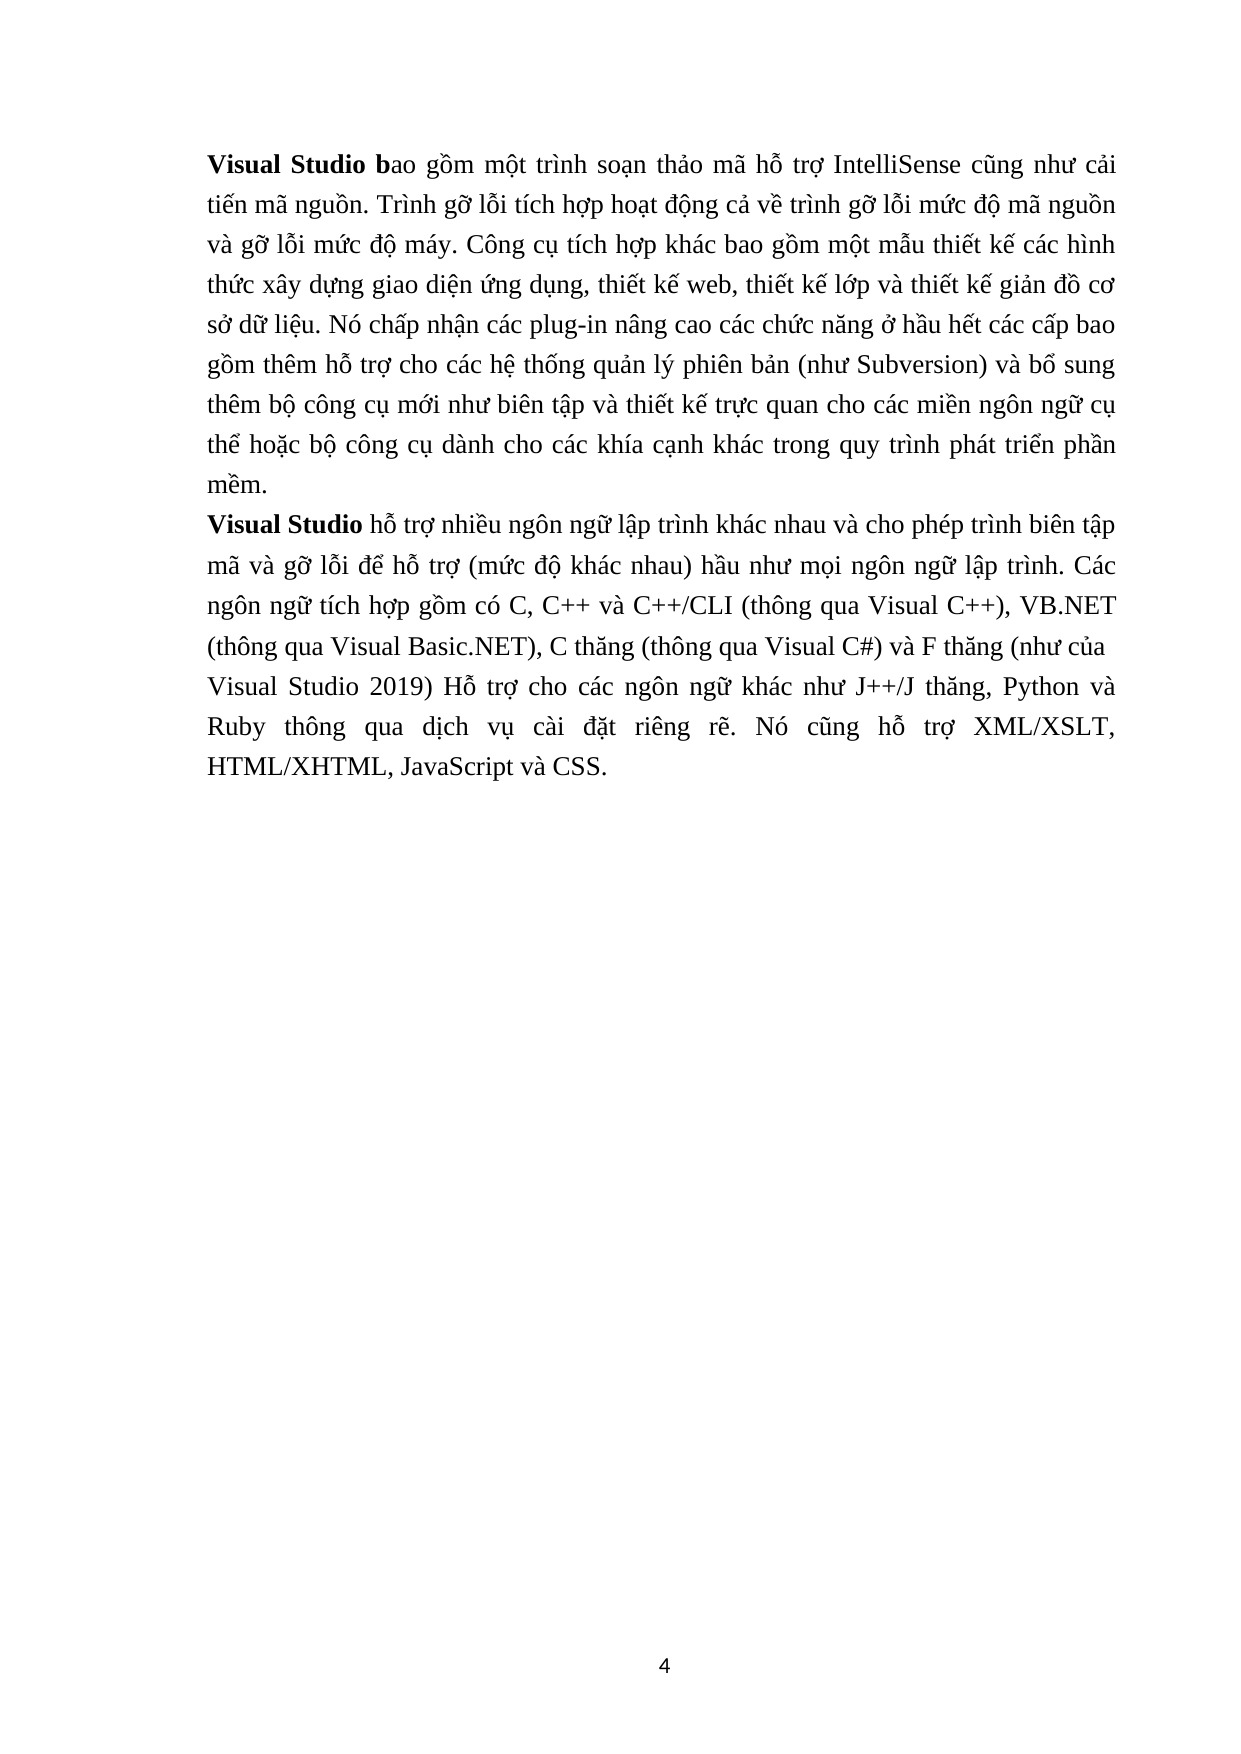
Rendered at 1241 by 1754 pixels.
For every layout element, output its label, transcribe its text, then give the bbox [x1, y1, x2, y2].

text Visual Studio bao gồm một trình soạn thảo mã hỗ trợ IntelliSense cũng như cải tiến mã nguồn. Trình gỡ lỗi tích hợp hoạt động cả về trình gỡ lỗi mức độ mã nguồn và gỡ lỗi mức độ máy. Công cụ tích hợp khác bao gồm một mẫu thiết kế các hình thức xây dựng giao diện ứng dụng, thiết kế web, thiết kế lớp và thiết kế giản đồ cơ sở dữ liệu. Nó chấp nhận các plug-in nâng cao các chức năng ở hầu hết các cấp bao gồm thêm hỗ trợ cho các hệ thống quản lý phiên bản (như Subversion) và bổ sung thêm bộ công cụ mới như biên tập và thiết kế trực quan cho các miền ngôn ngữ cụ thể hoặc bộ công cụ dành cho các khía cạnh khác trong quy trình phát triển phần mềm. [207, 148, 1117, 500]
text Visual Studio hỗ trợ nhiều ngôn ngữ lập trình khác nhau và cho phép trình biên tập mã và gỡ lỗi để hỗ trợ (mức độ khác nhau) hầu như mọi ngôn ngữ lập trình. Các ngôn ngữ tích hợp gồm có C, C++ và C++/CLI (thông qua Visual C++), VB.NET (thông qua Visual Basic.NET), C thăng (thông qua Visual C#) và F thăng (như của [207, 509, 1117, 661]
text Visual Studio 2019) Hỗ trợ cho các ngôn ngữ khác như J++/J thăng, Python và Ruby thông qua dịch vụ cài đặt riêng rẽ. Nó cũng hỗ trợ XML/XSLT, HTML/XHTML, JavaScript và CSS. [207, 670, 1117, 782]
